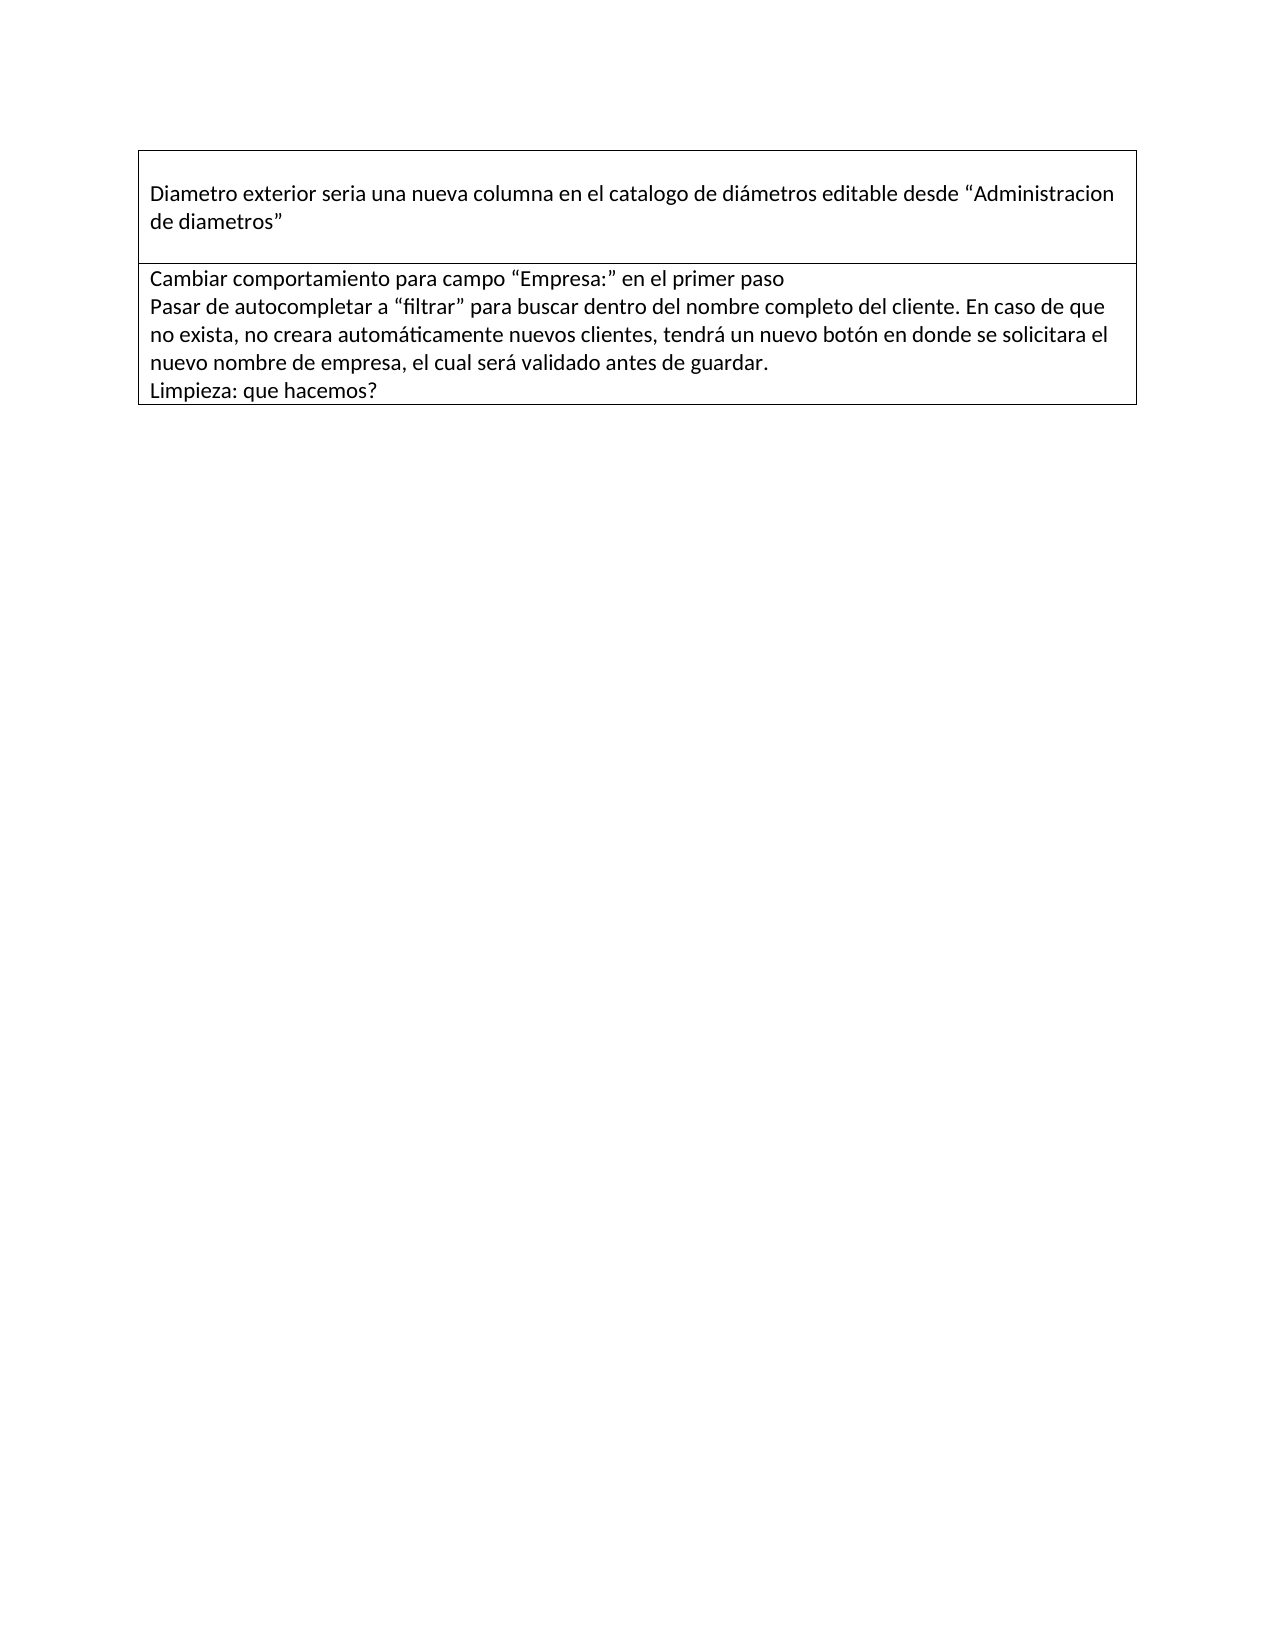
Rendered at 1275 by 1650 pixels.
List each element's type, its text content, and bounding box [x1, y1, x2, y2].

table_cell Cambiar comportamiento para campo “Empresa:” en el primer paso Pasar de autocompletar a “filtrar” para buscar dentro del nombre completo del cliente. En caso de que no exista, no creara automáticamente nuevos clientes, tendrá un nuevo botón en donde se solicitara el nuevo nombre de empresa, el cual será validado antes de guardar. Limpieza: que hacemos? [139, 264, 1136, 404]
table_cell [139, 151, 1136, 263]
